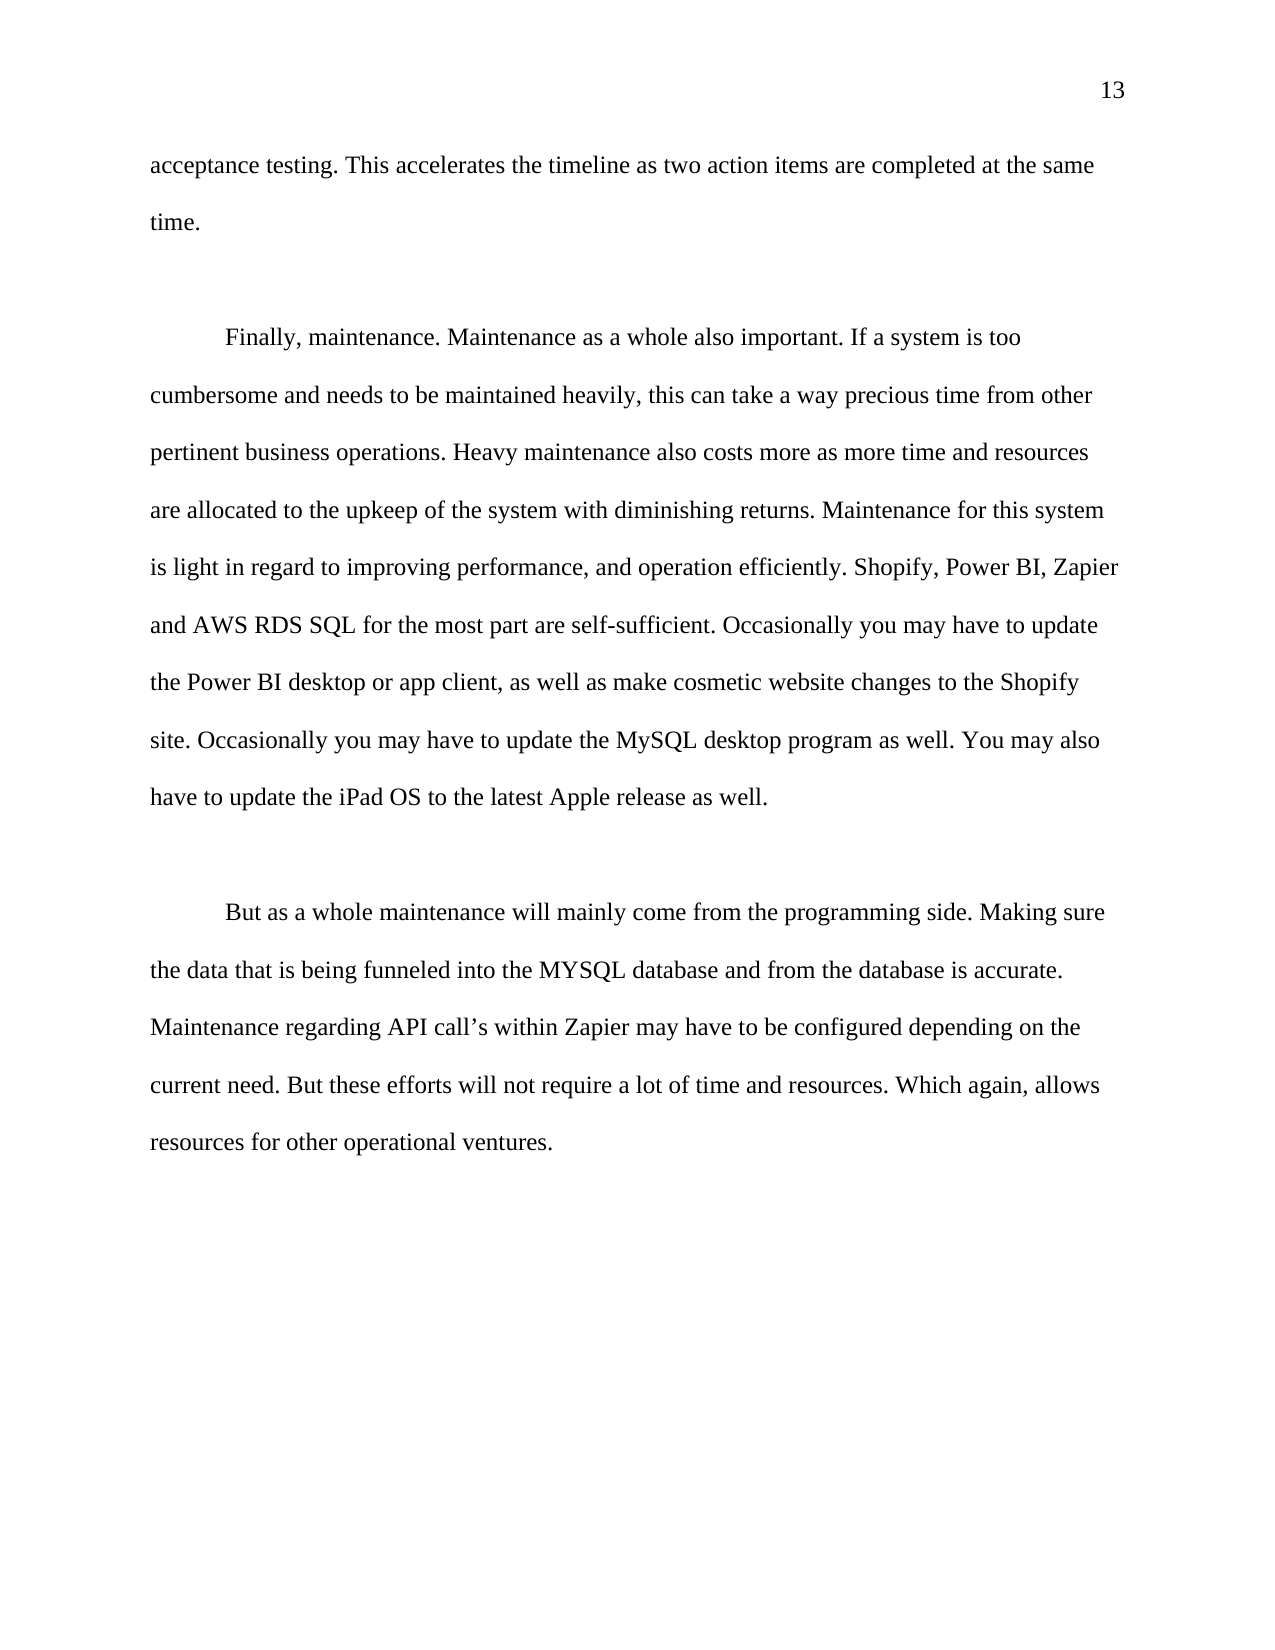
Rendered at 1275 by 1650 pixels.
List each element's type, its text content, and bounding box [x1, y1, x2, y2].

text Finally, maintenance. Maintenance as a whole also important. If a system is too cumbersome and needs to be maintained heavily, this can take a way precious time from other pertinent business operations. Heavy maintenance also costs more as more time and resources are allocated to the upkeep of the system with diminishing returns. Maintenance for this system is light in regard to improving performance, and operation efficiently. Shopify, Power BI, Zapier and AWS RDS SQL for the most part are self-sufficient. Occasionally you may have to update the Power BI desktop or app client, as well as make cosmetic website changes to the Shopify site. Occasionally you may have to update the MySQL desktop program as well. You may also have to update the iPad OS to the latest Apple release as well. [150, 322, 1125, 811]
text But as a whole maintenance will mainly come from the programming side. Making sure the data that is being funneled into the MYSQL database and from the database is accurate. Maintenance regarding API call’s within Zapier may have to be configured depending on the current need. But these efforts will not require a lot of time and resources. Which again, allows resources for other operational ventures. [150, 897, 1125, 1156]
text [150, 150, 1125, 236]
